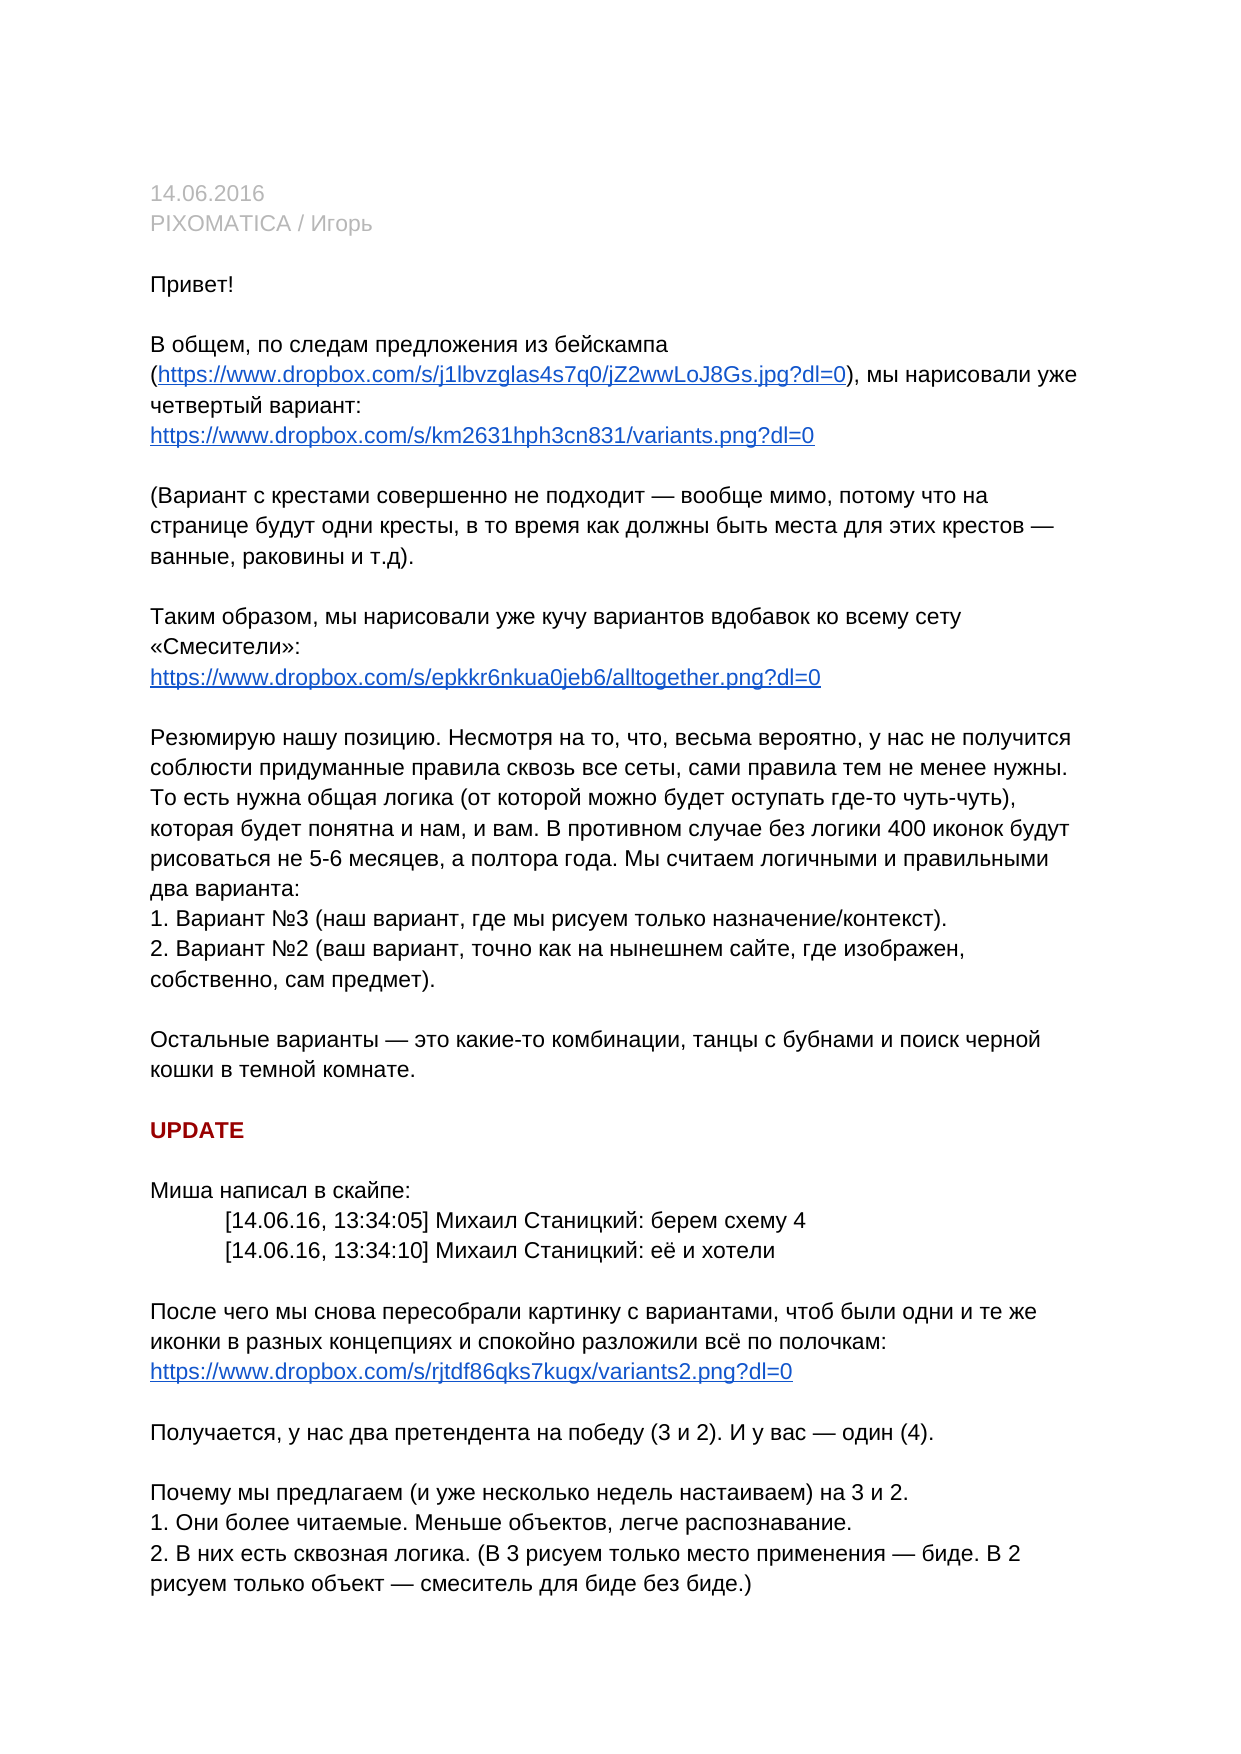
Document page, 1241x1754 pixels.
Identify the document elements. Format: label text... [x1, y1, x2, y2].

text https://www.dropbox.com/s/rjtdf86qks7kugx/variants2.png?dl=0 [150, 1358, 1090, 1385]
text Резюмирую нашу позицию. Несмотря на то, что, весьма вероятно, у нас не получится соблюсти придуманные правила сквозь все сеты, сами правила тем не менее нужны. То есть нужна общая логика (от которой можно будет оступать где-то чуть-чуть), которая будет понятна и нам, и вам. В противном случае без логики 400 иконок будут рисоваться не 5-6 месяцев, а полтора года. Мы считаем логичными и правильными два варианта: [150, 724, 1090, 901]
text Почему мы предлагаем (и уже несколько недель настаиваем) на 3 и 2. [150, 1479, 1090, 1506]
text 1. Они более читаемые. Меньше объектов, легче распознавание. [150, 1509, 1090, 1536]
text Таким образом, мы нарисовали уже кучу вариантов вдобавок ко всему сету «Смесители»: [150, 603, 1090, 660]
text [14.06.16, 13:34:05] Михаил Станицкий: берем схему 4 [225, 1207, 1090, 1234]
text Миша написал в скайпе: [150, 1177, 1090, 1203]
text (Вариант с крестами совершенно не подходит — вообще мимо, потому что на странице будут одни кресты, в то время как должны быть места для этих крестов — ванные, раковины и т.д). [150, 482, 1090, 569]
text 1. Вариант №3 (наш вариант, где мы рисуем только назначение/контекст). [150, 905, 1090, 932]
text [14.06.16, 13:34:10] Михаил Станицкий: её и хотели [225, 1237, 1090, 1264]
text https://www.dropbox.com/s/epkkr6nkua0jeb6/alltogether.png?dl=0 [150, 663, 1090, 690]
text После чего мы снова пересобрали картинку с вариантами, чтоб были одни и те же иконки в разных концепциях и спокойно разложили всё по полочкам: [150, 1298, 1090, 1354]
text Остальные варианты — это какие-то комбинации, танцы с бубнами и поиск черной кошки в темной комнате. [150, 1026, 1090, 1083]
text 2. Вариант №2 (ваш вариант, точно как на нынешнем сайте, где изображен, собственно, сам предмет). [150, 935, 1090, 992]
text В общем, по следам предложения из бейскампа (https://www.dropbox.com/s/j1lbvzglas4s7q0/jZ2wwLoJ8Gs.jpg?dl=0), мы нарисовали уже четвертый вариант: [150, 331, 1090, 418]
text PIXOMATICA / Игорь [150, 210, 1090, 237]
text UPDATE [150, 1117, 1090, 1143]
text 2. В них есть сквозная логика. (В 3 рисуем только место применения — биде. В 2 рисуем только объект — смеситель для биде без биде.) [150, 1539, 1090, 1596]
text https://www.dropbox.com/s/km2631hph3cn831/variants.png?dl=0 [150, 422, 1090, 448]
text Привет! [150, 271, 1090, 297]
text Получается, у нас два претендента на победу (3 и 2). И у вас — один (4). [150, 1419, 1090, 1445]
text 14.06.2016 [150, 180, 1090, 207]
